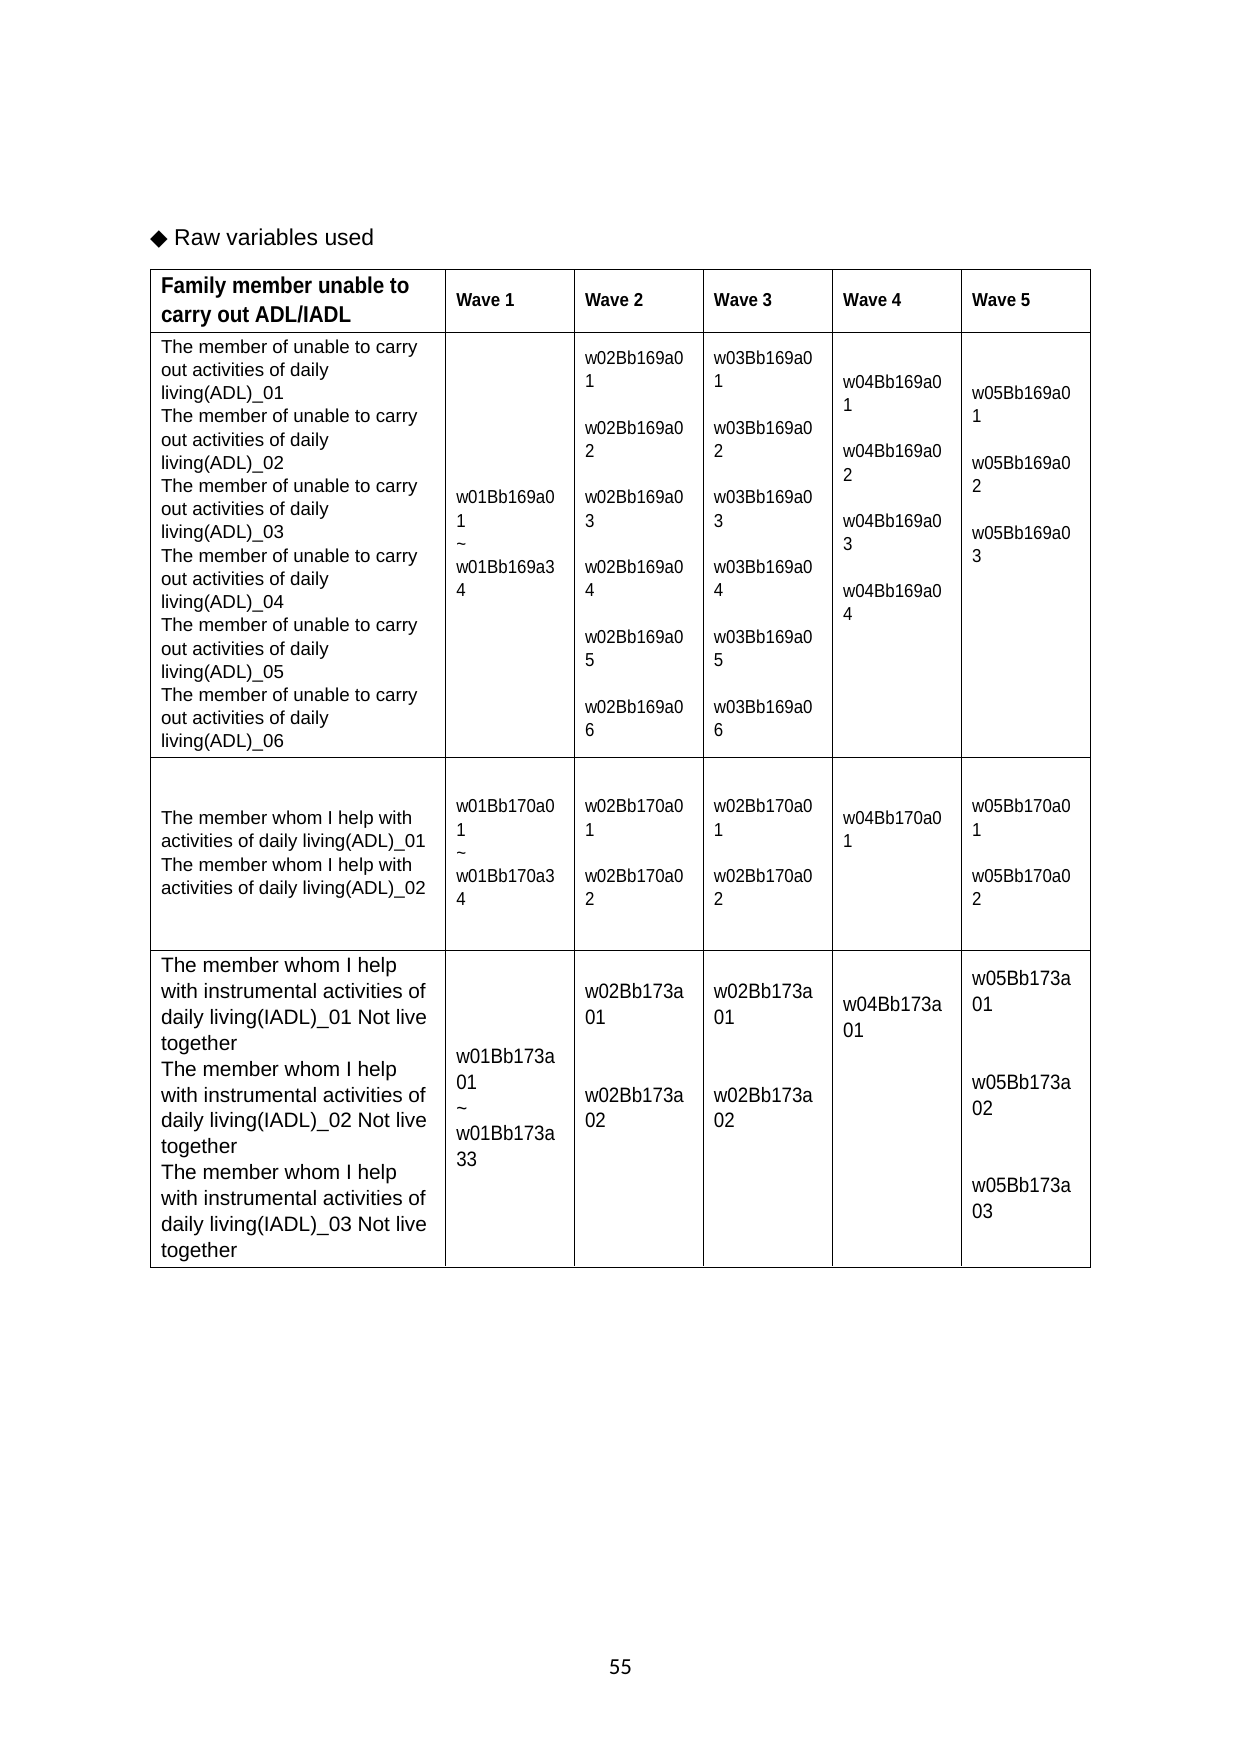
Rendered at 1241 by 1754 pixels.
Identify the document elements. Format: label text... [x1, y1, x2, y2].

table_cell w03Bb169a01 w03Bb169a02 w03Bb169a03 w03Bb169a04 w03Bb169a05 w03Bb169a06 [704, 333, 832, 757]
table_cell w02Bb173a01 w02Bb173a02 [704, 951, 832, 1266]
table_cell w02Bb173a01 w02Bb173a02 [575, 951, 703, 1266]
table_cell w05Bb170a01 w05Bb170a02 [962, 758, 1090, 950]
table_header Wave 1 [446, 270, 574, 332]
table_cell w04Bb169a01 w04Bb169a02 w04Bb169a03 w04Bb169a04 [833, 333, 961, 757]
table_cell w02Bb169a01 w02Bb169a02 w02Bb169a03 w02Bb169a04 w02Bb169a05 w02Bb169a06 [575, 333, 703, 757]
table_header Wave 4 [833, 270, 961, 332]
table_cell w04Bb170a01 [833, 758, 961, 950]
table_cell w02Bb170a01 w02Bb170a02 [575, 758, 703, 950]
text ◆ Raw variables used [150, 222, 1090, 250]
table_cell The member of unable to carry out activities of daily living(ADL)_01 The member of unable to carry out activities of daily living(ADL)_02 The member of unable to carry out activities of daily living(ADL)_03 The member of unable to carry out activities of daily living(ADL)_04 The member of unable to carry out activities of daily living(ADL)_05 The member of unable to carry out activities of daily living(ADL)_06 [151, 333, 445, 757]
table_header Wave 2 [575, 270, 703, 332]
table_header Family member unable to carry out ADL/IADL [151, 270, 445, 332]
table_header Wave 5 [962, 270, 1090, 332]
table_cell w05Bb169a01 w05Bb169a02 w05Bb169a03 [962, 333, 1090, 757]
table_cell w01Bb173a01 ~ w01Bb173a33 [446, 951, 574, 1266]
table_cell w02Bb170a01 w02Bb170a02 [704, 758, 832, 950]
table_cell w04Bb173a01 [833, 951, 961, 1266]
table_header Wave 3 [704, 270, 832, 332]
table_cell w01Bb170a01 ~ w01Bb170a34 [446, 758, 574, 950]
table_cell w05Bb173a01 w05Bb173a02 w05Bb173a03 [962, 951, 1090, 1266]
table_cell The member whom I help with activities of daily living(ADL)_01 The member whom I help with activities of daily living(ADL)_02 [151, 758, 445, 950]
table_cell The member whom I help with instrumental activities of daily living(IADL)_01 Not live together The member whom I help with instrumental activities of daily living(IADL)_02 Not live together The member whom I help with instrumental activities of daily living(IADL)_03 Not live together [151, 951, 445, 1266]
table_cell w01Bb169a01 ~ w01Bb169a34 [446, 333, 574, 757]
